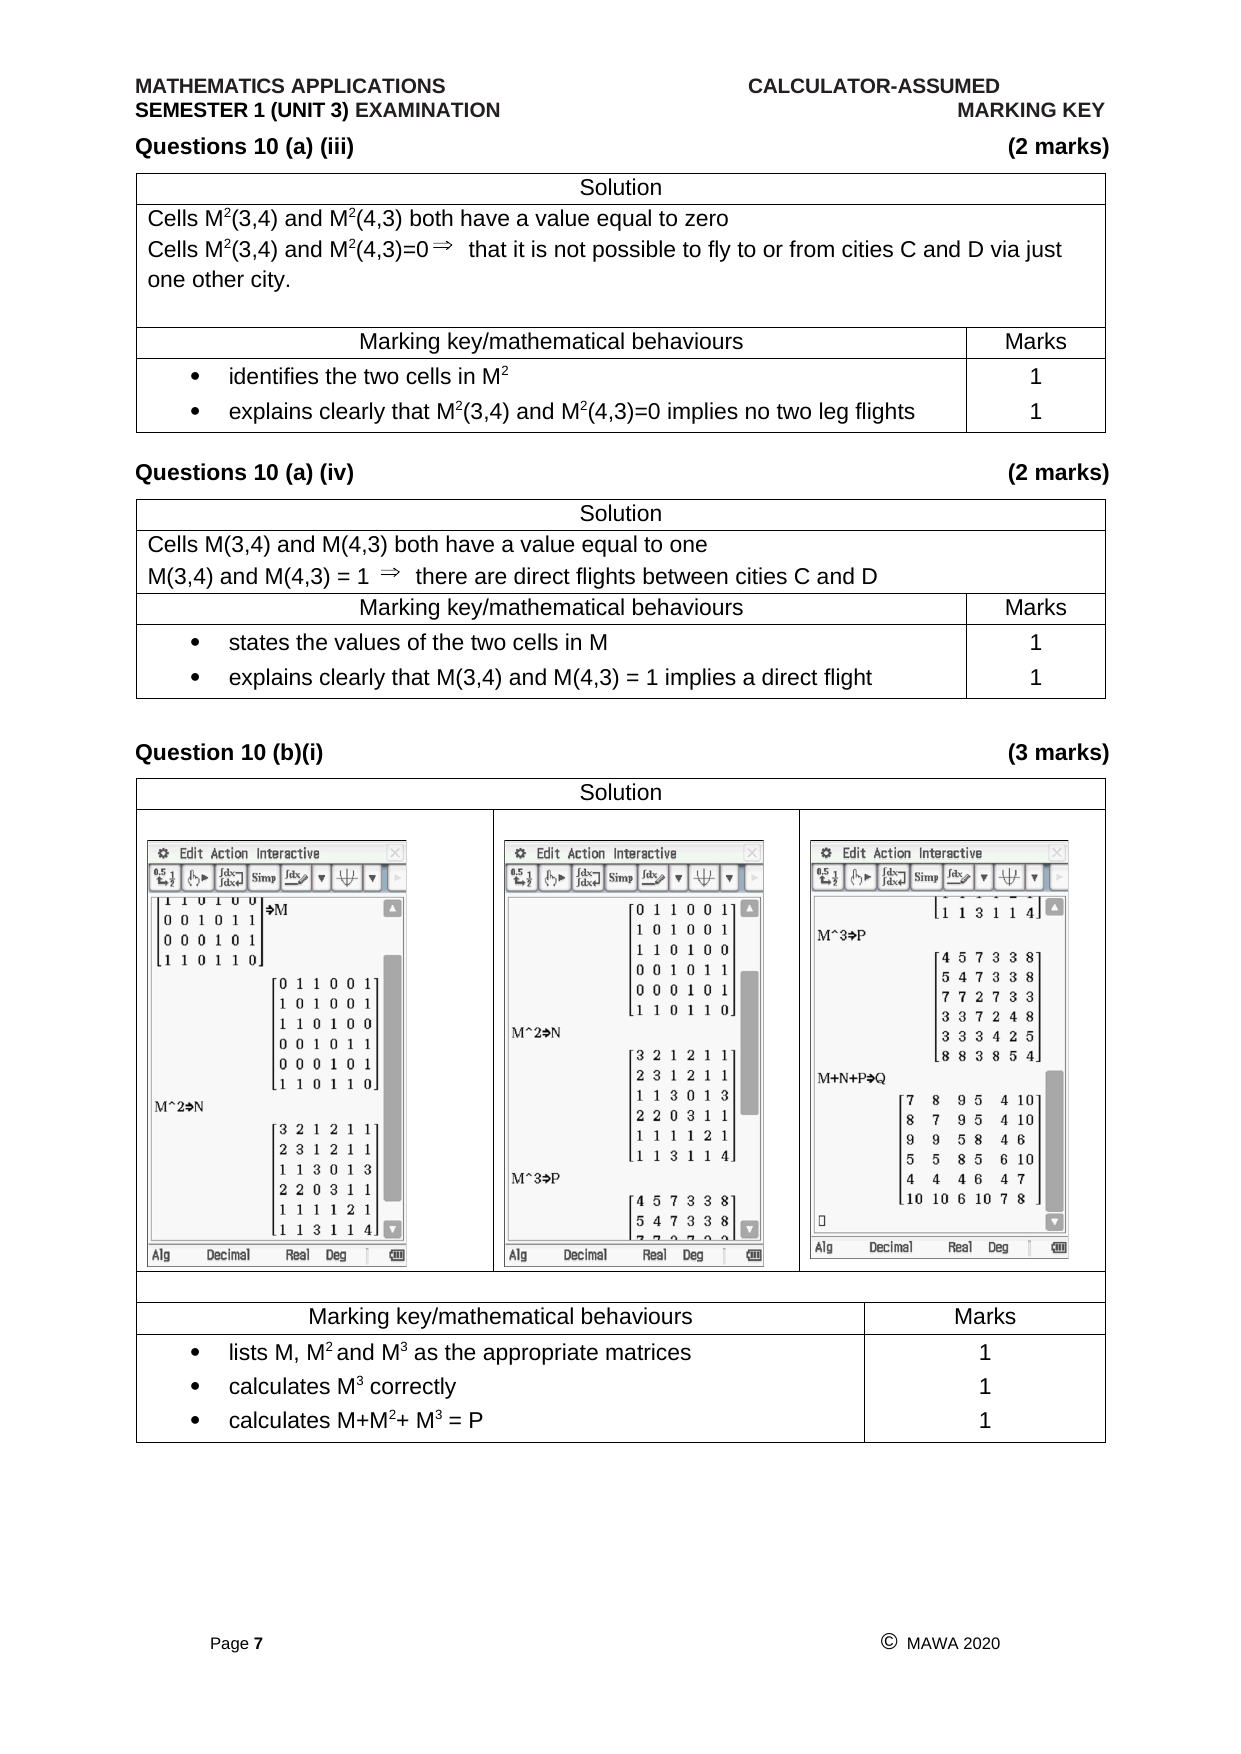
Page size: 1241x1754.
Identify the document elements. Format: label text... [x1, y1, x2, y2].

table_cell [137, 1272, 1105, 1302]
table_cell [494, 810, 799, 1271]
table_cell Cells M2(3,4) and M2(4,3) both have a value equal to zero Cells M2(3,4) and M2(4,3)=0 that it is not possible to fly to or from cities C and D via just one other city. [137, 205, 1105, 327]
table_cell Marks [865, 1303, 1105, 1333]
table_cell [137, 810, 493, 1271]
table_cell Cells M(3,4) and M(4,3) both have a value equal to one M(3,4) and M(4,3) = 1 there are direct flights between cities C and D [137, 531, 1105, 593]
table_cell states the values of the two cells in M explains clearly that M(3,4) and M(4,3) = 1 implies a direct flight [137, 625, 966, 698]
table_cell Marking key/mathematical behaviours [137, 328, 966, 358]
table_cell identifies the two cells in M2 explains clearly that M2(3,4) and M2(4,3)=0 implies no two leg flights [137, 359, 966, 432]
picture [810, 840, 1069, 1259]
table_cell lists M, M2 and M3 as the appropriate matrices calculates M3 correctly calculates M+M2+ M3 = P [137, 1335, 864, 1442]
table_header Solution [137, 779, 1105, 809]
table_cell [800, 810, 1105, 1271]
text Question 10 (b)(i) (3 marks) [135, 738, 1109, 765]
table_cell Marks [967, 594, 1105, 624]
text Questions 10 (a) (iv) (2 marks) [135, 459, 1109, 486]
table_header Solution [137, 500, 1105, 530]
table_cell Marking key/mathematical behaviours [137, 1303, 864, 1333]
table_cell 1 1 1 [865, 1335, 1105, 1442]
table_cell 1 1 [967, 625, 1105, 698]
table_cell Marking key/mathematical behaviours [137, 594, 966, 624]
picture [504, 840, 764, 1267]
table_header Solution [137, 174, 1105, 204]
table_cell 1 1 [967, 359, 1105, 432]
text Questions 10 (a) (iii) (2 marks) [135, 133, 1109, 159]
picture [147, 840, 407, 1267]
table_cell Marks [967, 328, 1105, 358]
